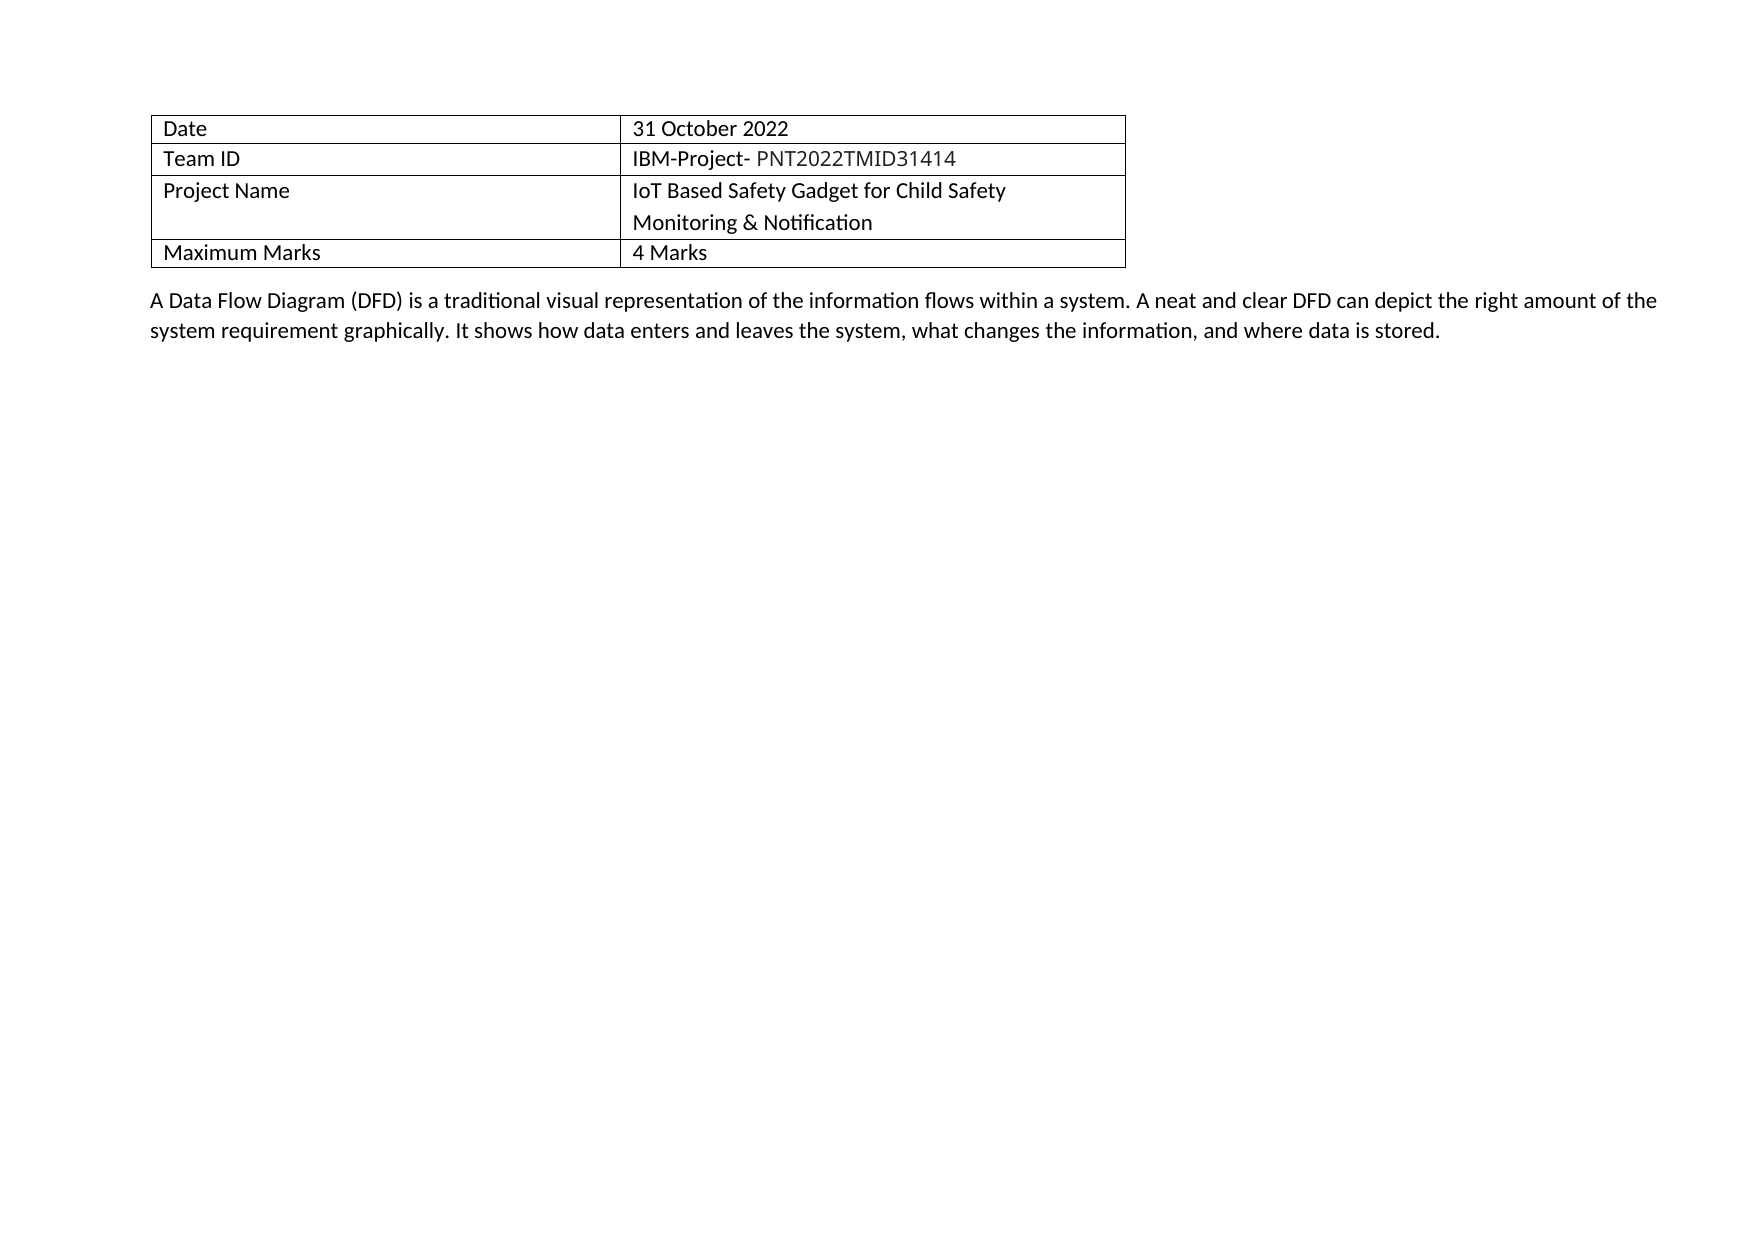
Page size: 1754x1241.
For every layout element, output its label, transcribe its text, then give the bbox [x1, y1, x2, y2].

table_cell Team ID [152, 144, 620, 175]
table_cell IoT Based Safety Gadget for Child Safety Monitoring & Notification [621, 176, 1125, 239]
table_cell IBM-Project- PNT2022TMID31414 [621, 144, 1125, 175]
table_header 31 October 2022 [621, 116, 1125, 142]
table_cell 4 Marks [621, 240, 1125, 267]
text A Data Flow Diagram (DFD) is a traditional visual representation of the information flows within a system. A neat and clear DFD can depict the right amount of the system requirement graphically. It shows how data enters and leaves the system, what changes the information, and where data is stored. [150, 286, 1673, 344]
table_cell Maximum Marks [152, 240, 620, 267]
table_cell Project Name [152, 176, 620, 239]
table_header Date [152, 116, 620, 142]
